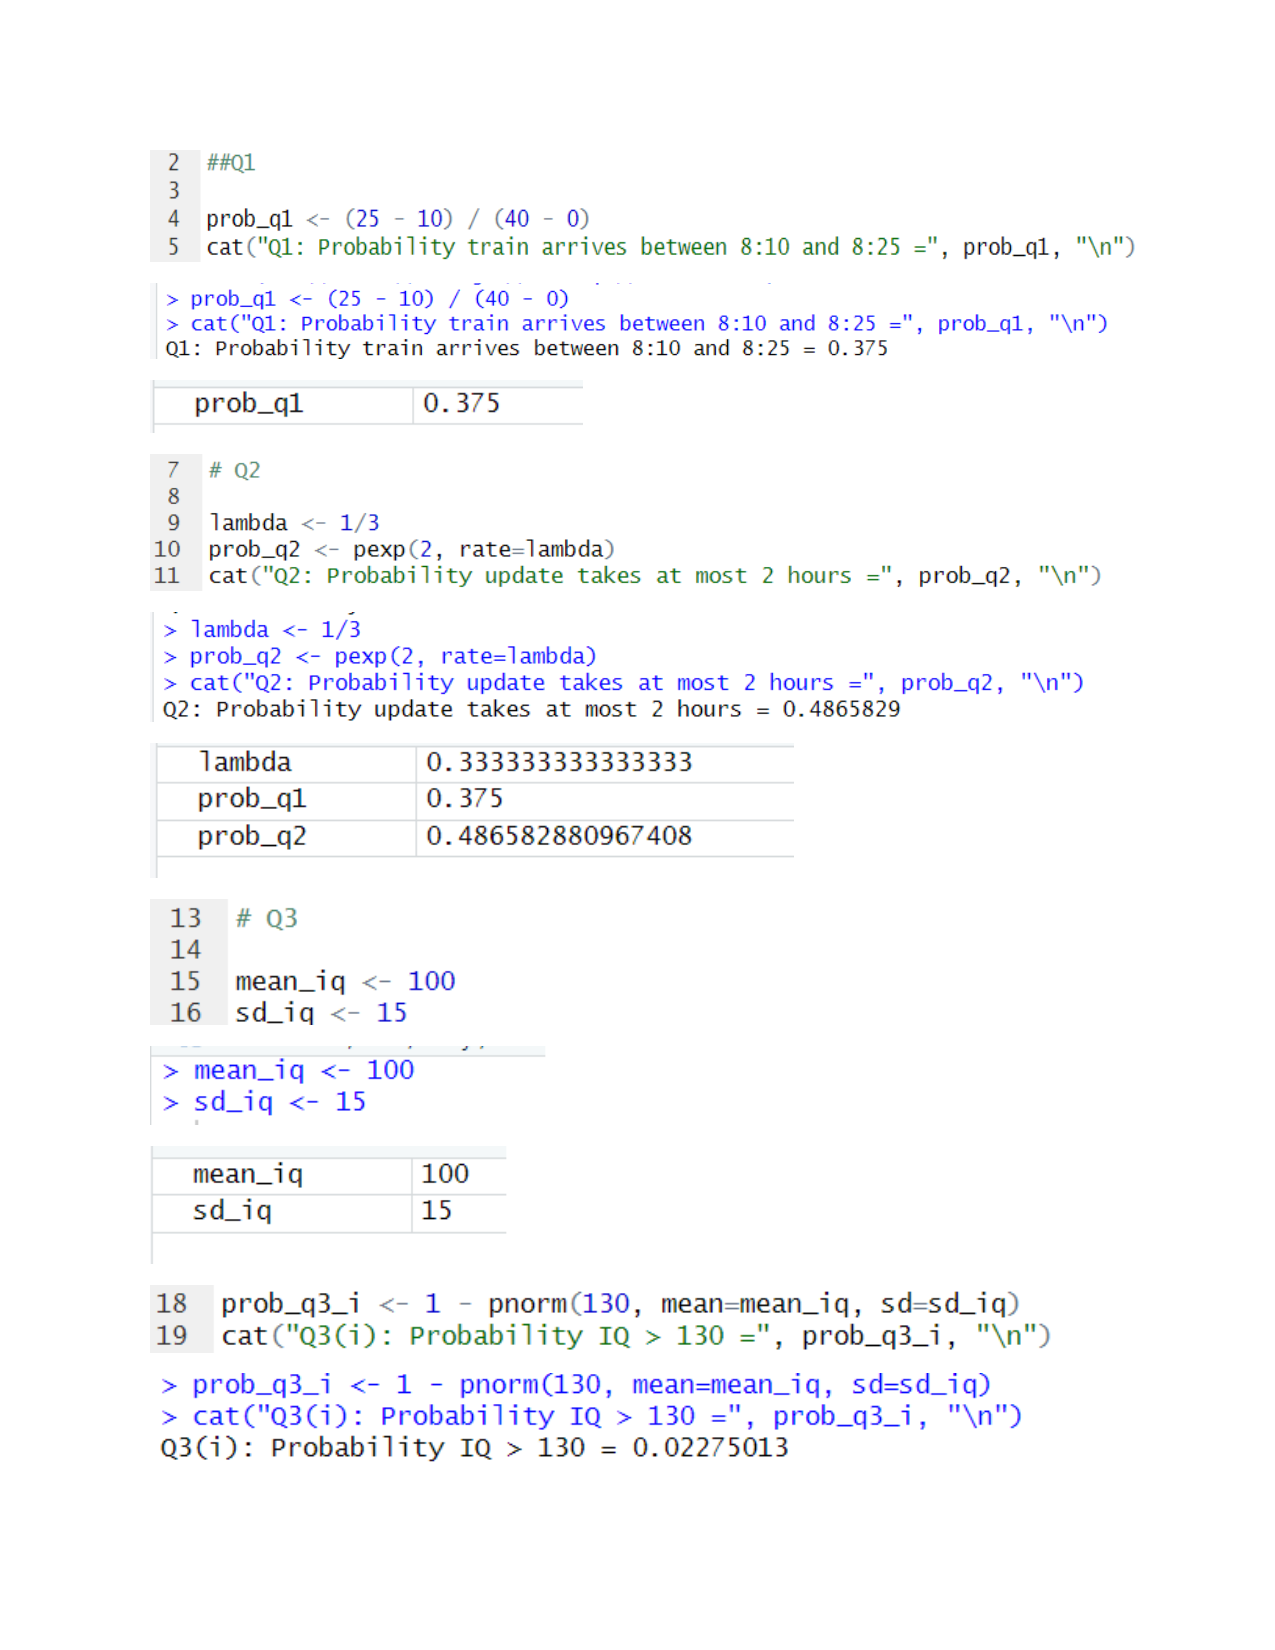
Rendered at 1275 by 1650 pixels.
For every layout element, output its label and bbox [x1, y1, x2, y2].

picture [150, 150, 1168, 262]
picture [150, 1046, 546, 1125]
picture [150, 743, 794, 878]
picture [150, 899, 641, 1025]
picture [150, 380, 583, 433]
picture [150, 283, 1125, 359]
picture [150, 1373, 1077, 1463]
picture [150, 1285, 1113, 1353]
picture [150, 612, 1125, 722]
picture [150, 454, 1125, 591]
picture [150, 1146, 507, 1264]
